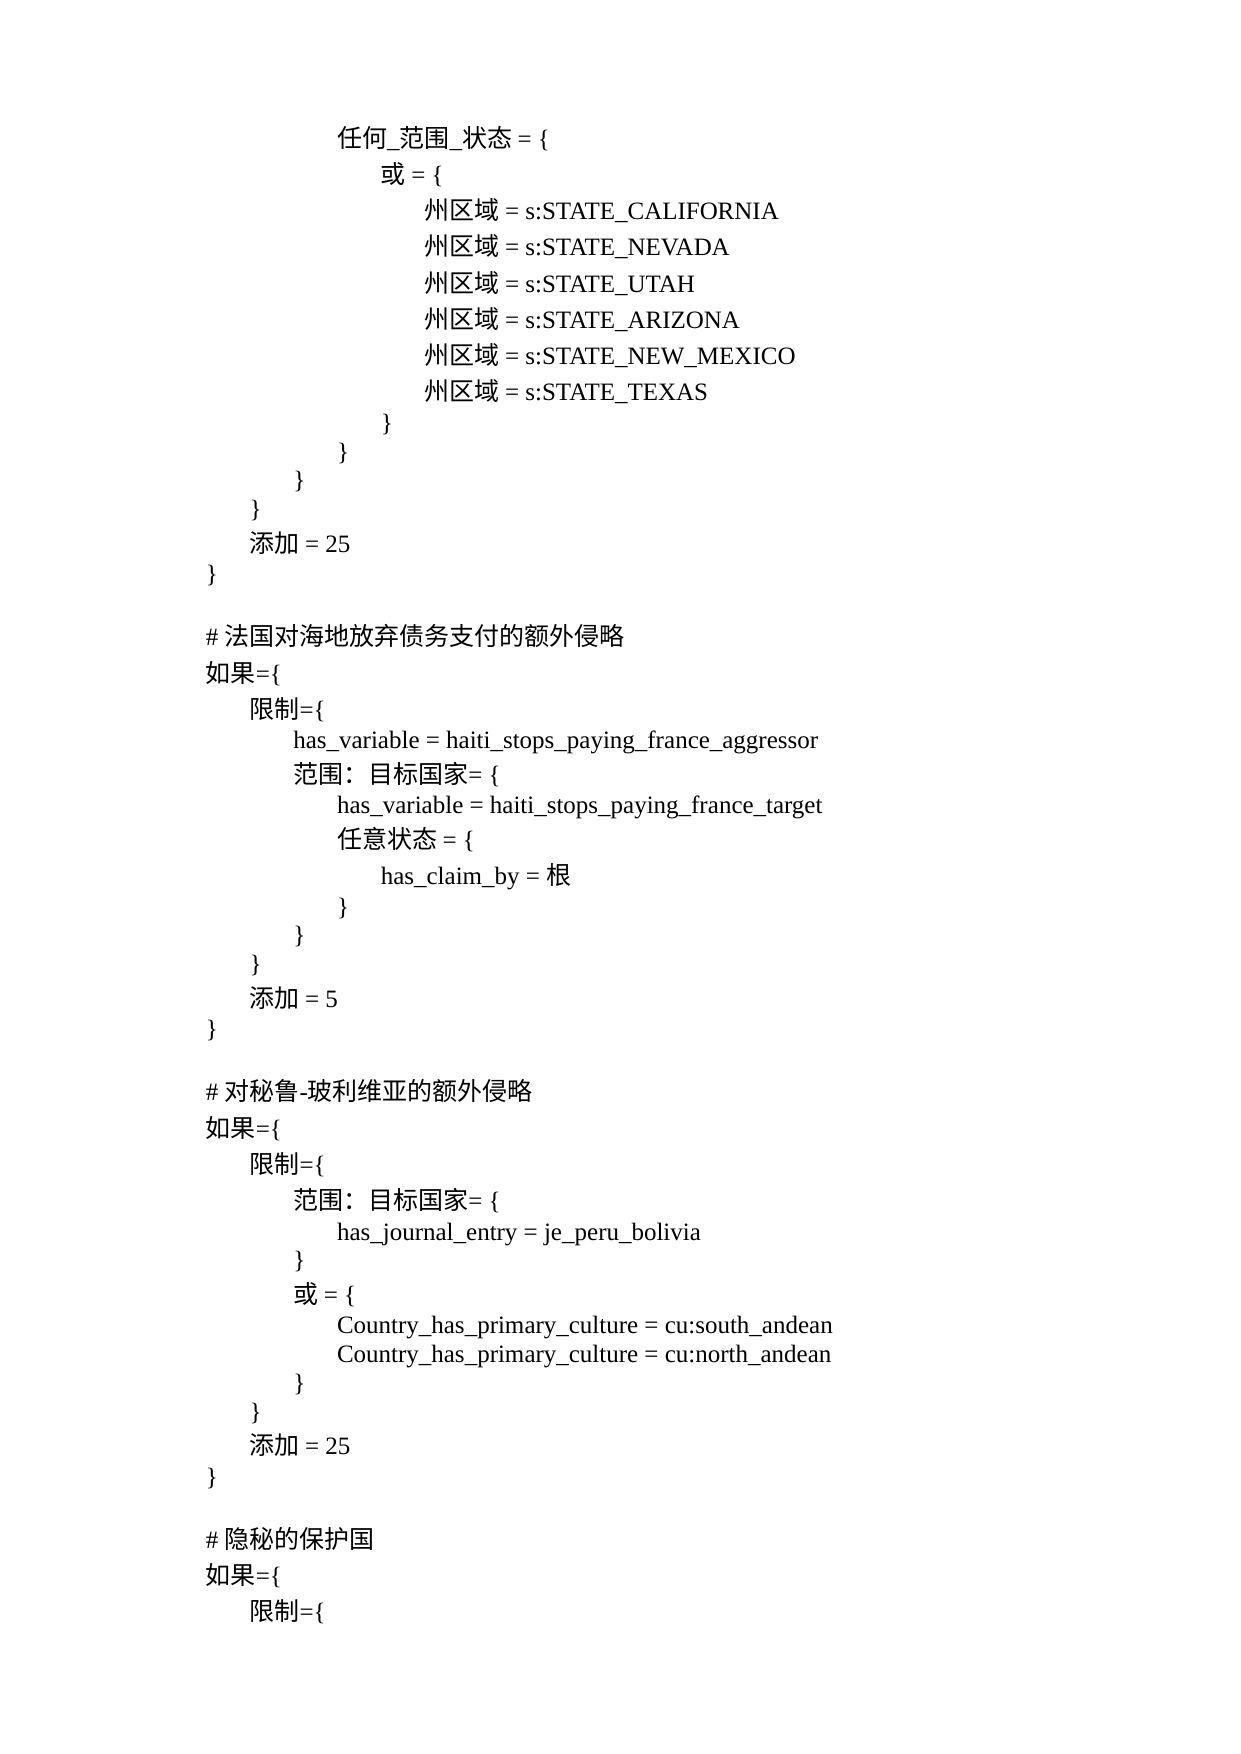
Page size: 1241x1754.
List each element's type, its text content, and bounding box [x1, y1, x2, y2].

text 范围：目标国家= { [118, 1181, 1122, 1217]
text has_claim_by = 根 [118, 856, 1122, 892]
text } [118, 1368, 1122, 1397]
text } [118, 1246, 1122, 1274]
text } [118, 1397, 1122, 1426]
text # 隐秘的保护国 [118, 1519, 1122, 1556]
text has_variable = haiti_stops_paying_france_aggressor [118, 726, 1122, 754]
text # 法国对海地放弃债务支付的额外侵略 [118, 617, 1122, 653]
text 如果={ [118, 653, 1122, 689]
text Country_has_primary_culture = cu:north_andean [118, 1339, 1122, 1368]
text 州区域 = s:STATE_NEVADA [118, 227, 1122, 263]
text 州区域 = s:STATE_TEXAS [118, 372, 1122, 408]
text 或 = { [118, 1274, 1122, 1311]
text 任何_范围_状态 = { [118, 118, 1122, 154]
text 添加 = 5 [118, 978, 1122, 1014]
text 州区域 = s:STATE_ARIZONA [118, 299, 1122, 336]
text 添加 = 25 [118, 1426, 1122, 1462]
text } [118, 466, 1122, 494]
text } [118, 892, 1122, 921]
text 州区域 = s:STATE_CALIFORNIA [118, 191, 1122, 227]
text } [118, 437, 1122, 466]
text } [118, 494, 1122, 523]
text 州区域 = s:STATE_UTAH [118, 263, 1122, 299]
text 任意状态 = { [118, 819, 1122, 856]
text 添加 = 25 [118, 523, 1122, 559]
text 限制={ [118, 1144, 1122, 1181]
text 范围：目标国家= { [118, 754, 1122, 791]
text # 对秘鲁-玻利维亚的额外侵略 [118, 1072, 1122, 1108]
text has_variable = haiti_stops_paying_france_target [118, 791, 1122, 819]
text } [118, 559, 1122, 588]
text 如果={ [118, 1556, 1122, 1592]
text Country_has_primary_culture = cu:south_andean [118, 1311, 1122, 1339]
text 限制={ [118, 689, 1122, 726]
text 限制={ [118, 1592, 1122, 1628]
text } [118, 1462, 1122, 1491]
text has_journal_entry = je_peru_bolivia [118, 1217, 1122, 1246]
text 或 = { [118, 154, 1122, 191]
text } [118, 1014, 1122, 1043]
text } [118, 921, 1122, 949]
text 如果={ [118, 1108, 1122, 1144]
text 州区域 = s:STATE_NEW_MEXICO [118, 336, 1122, 372]
text } [118, 949, 1122, 978]
text } [118, 408, 1122, 437]
